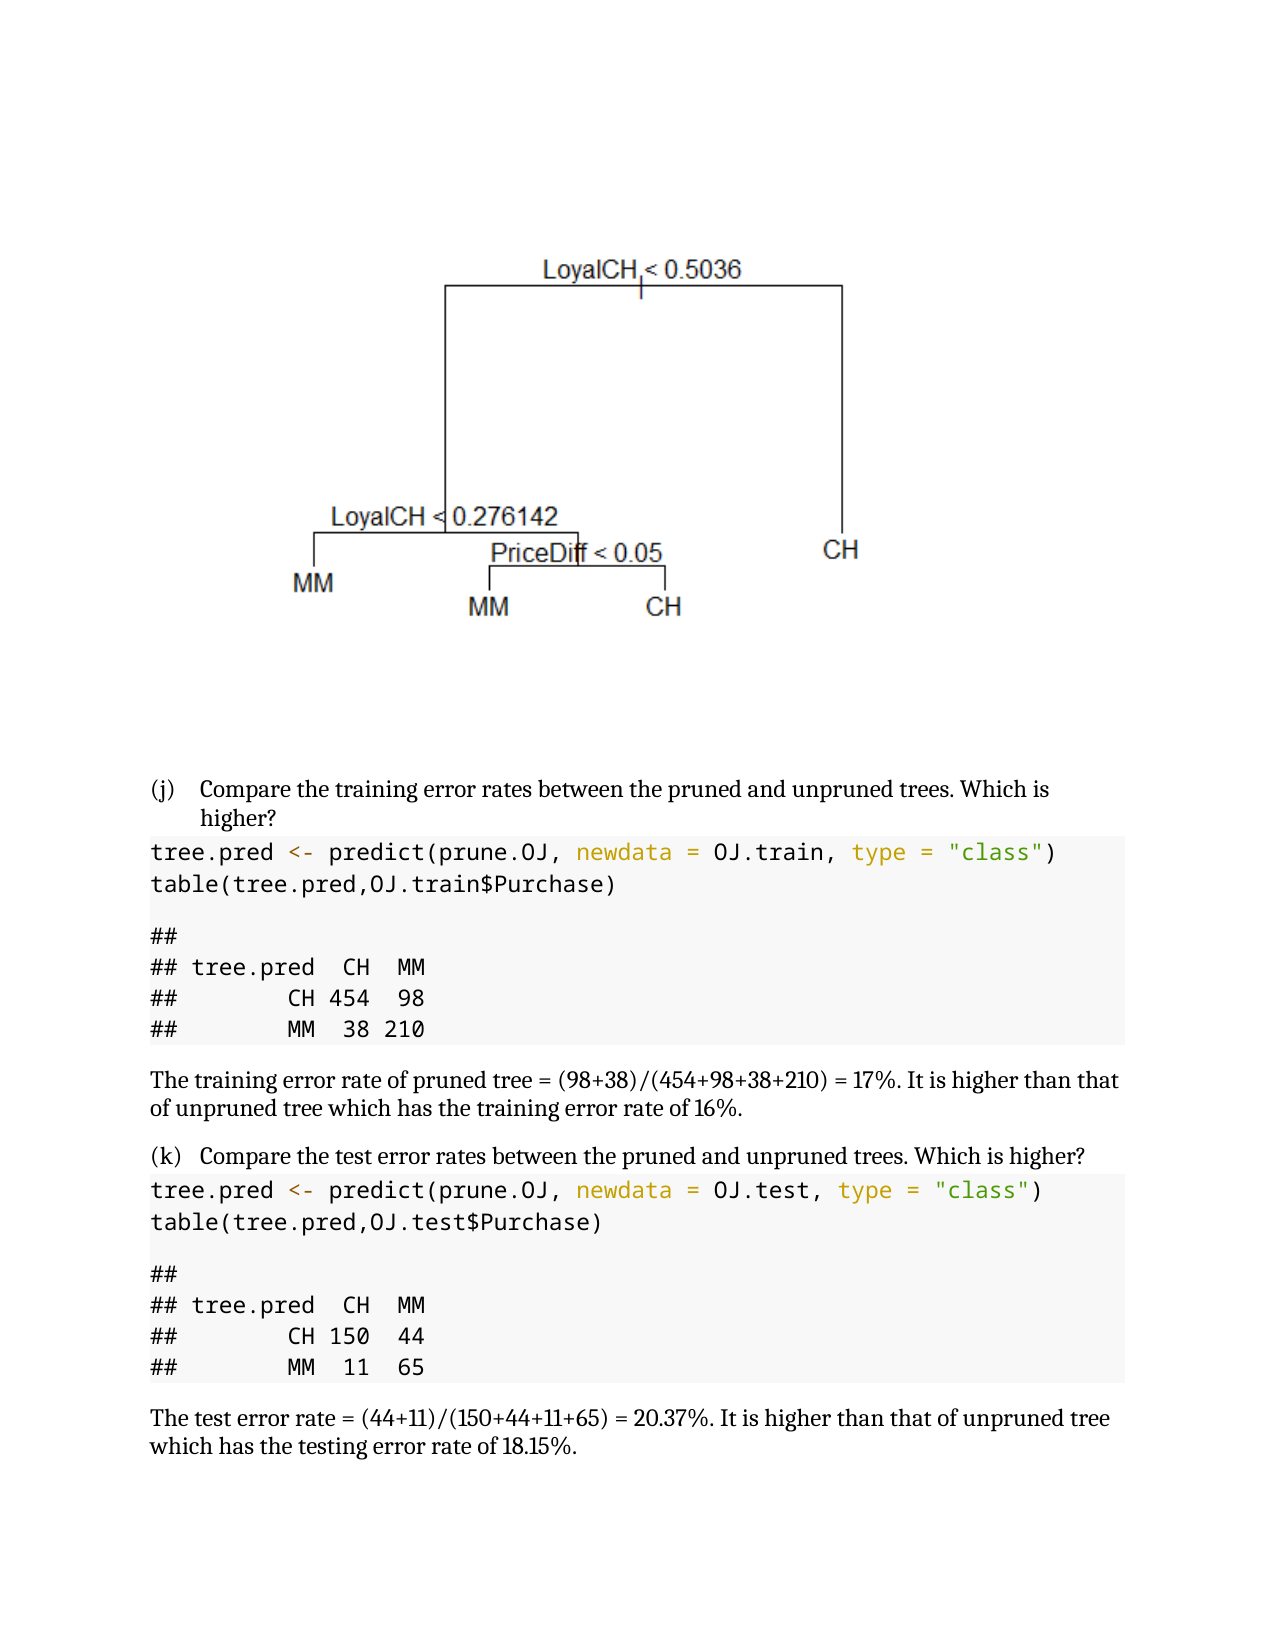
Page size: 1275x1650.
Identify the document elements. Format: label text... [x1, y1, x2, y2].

text The training error rate of pruned tree = (98+38)/(454+98+38+210) = 17%. It is higher than that of unpruned tree which has the training error rate of 16%. [150, 1066, 1125, 1123]
text ## ## tree.pred CH MM ## CH 454 98 ## MM 38 210 [150, 920, 1125, 1045]
text ## ## tree.pred CH MM ## CH 150 44 ## MM 11 65 [150, 1258, 1125, 1383]
text tree.pred <- predict(prune.OJ, newdata = OJ.test, type = "class") table(tree.pred,OJ.test$Purchase) [604, 1174, 1125, 1237]
list Compare the test error rates between the pruned and unpruned trees. Which is higher? [150, 1142, 1125, 1171]
list Compare the training error rates between the pruned and unpruned trees. Which is higher? [150, 775, 1125, 833]
picture [168, 150, 927, 757]
text tree.pred <- predict(prune.OJ, newdata = OJ.train, type = "class") table(tree.pred,OJ.train$Purchase) [617, 836, 1125, 899]
text The test error rate = (44+11)/(150+44+11+65) = 20.37%. It is higher than that of unpruned tree which has the testing error rate of 18.15%. [150, 1403, 1125, 1461]
